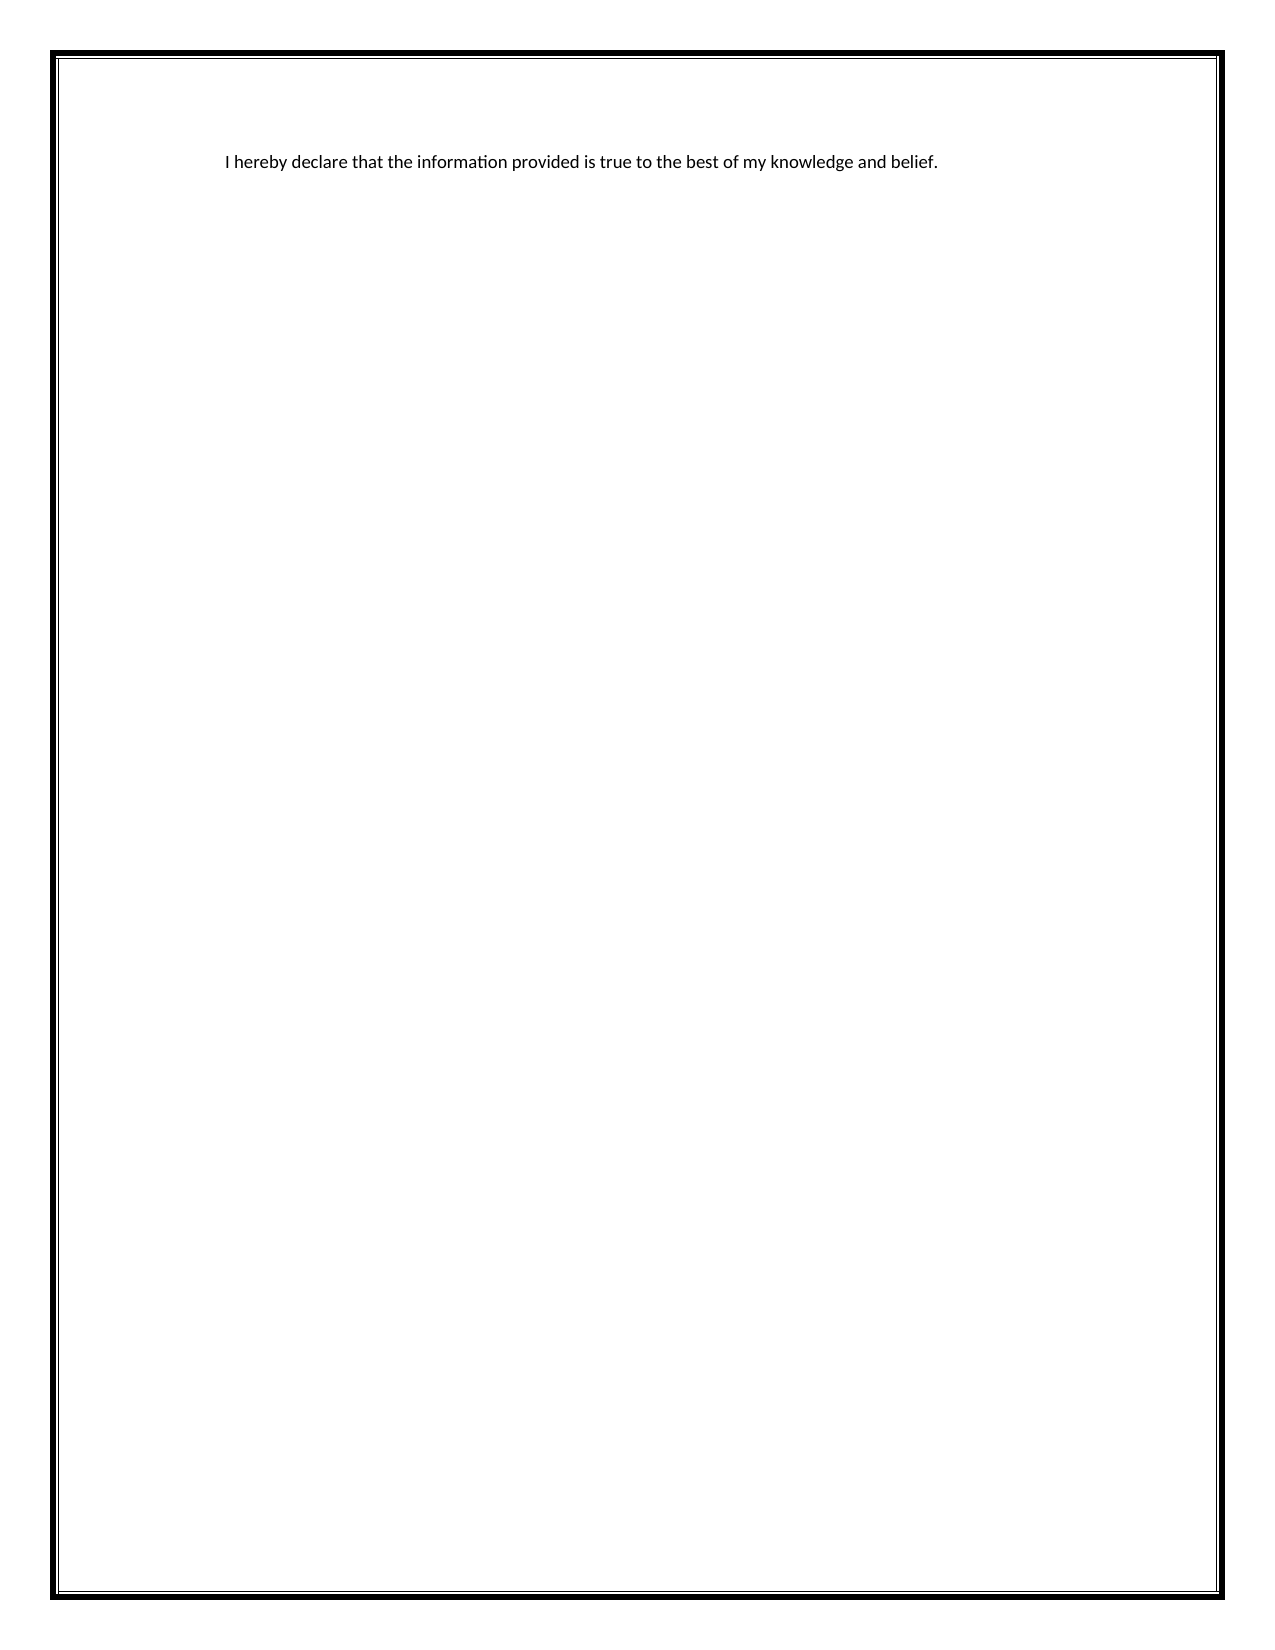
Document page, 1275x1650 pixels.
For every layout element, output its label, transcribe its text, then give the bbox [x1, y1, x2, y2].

list I hereby declare that the information provided is true to the best of my knowledge and belief. [225, 150, 1125, 173]
